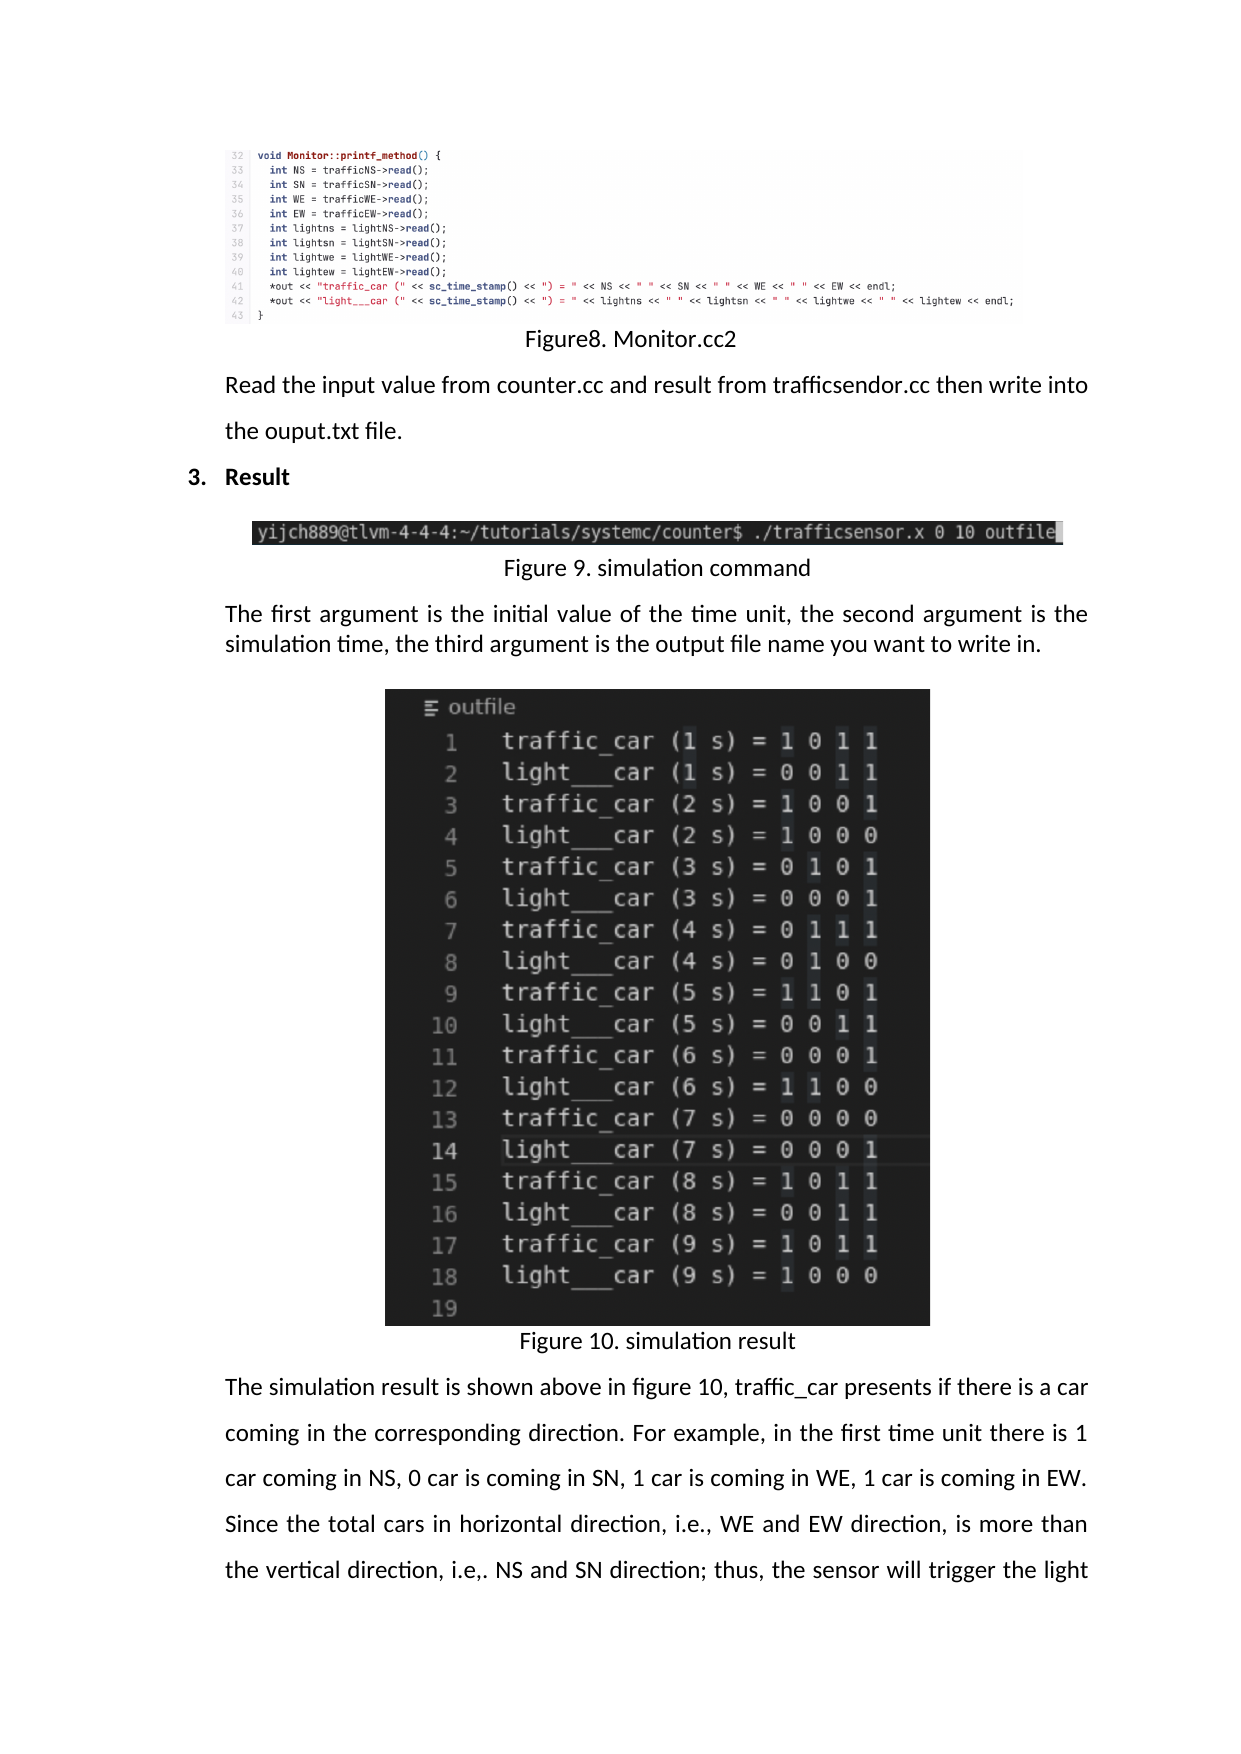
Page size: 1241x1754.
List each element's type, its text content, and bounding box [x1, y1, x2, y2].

list Figure8. Monitor.cc2 [450, 323, 1090, 354]
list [225, 1371, 1090, 1584]
list The first argument is the initial value of the time unit, the second argument is the simulation time, the third argument is the output file name you want to write in. [225, 598, 1090, 659]
picture [252, 521, 1064, 545]
list Figure 9. simulation command [225, 552, 1090, 583]
list Result [187, 461, 1090, 491]
picture [385, 689, 930, 1326]
picture [225, 150, 1023, 324]
list Figure 10. simulation result [225, 1325, 1090, 1356]
list Read the input value from counter.cc and result from trafficsendor.cc then write into the ouput.txt file. [225, 369, 1090, 445]
